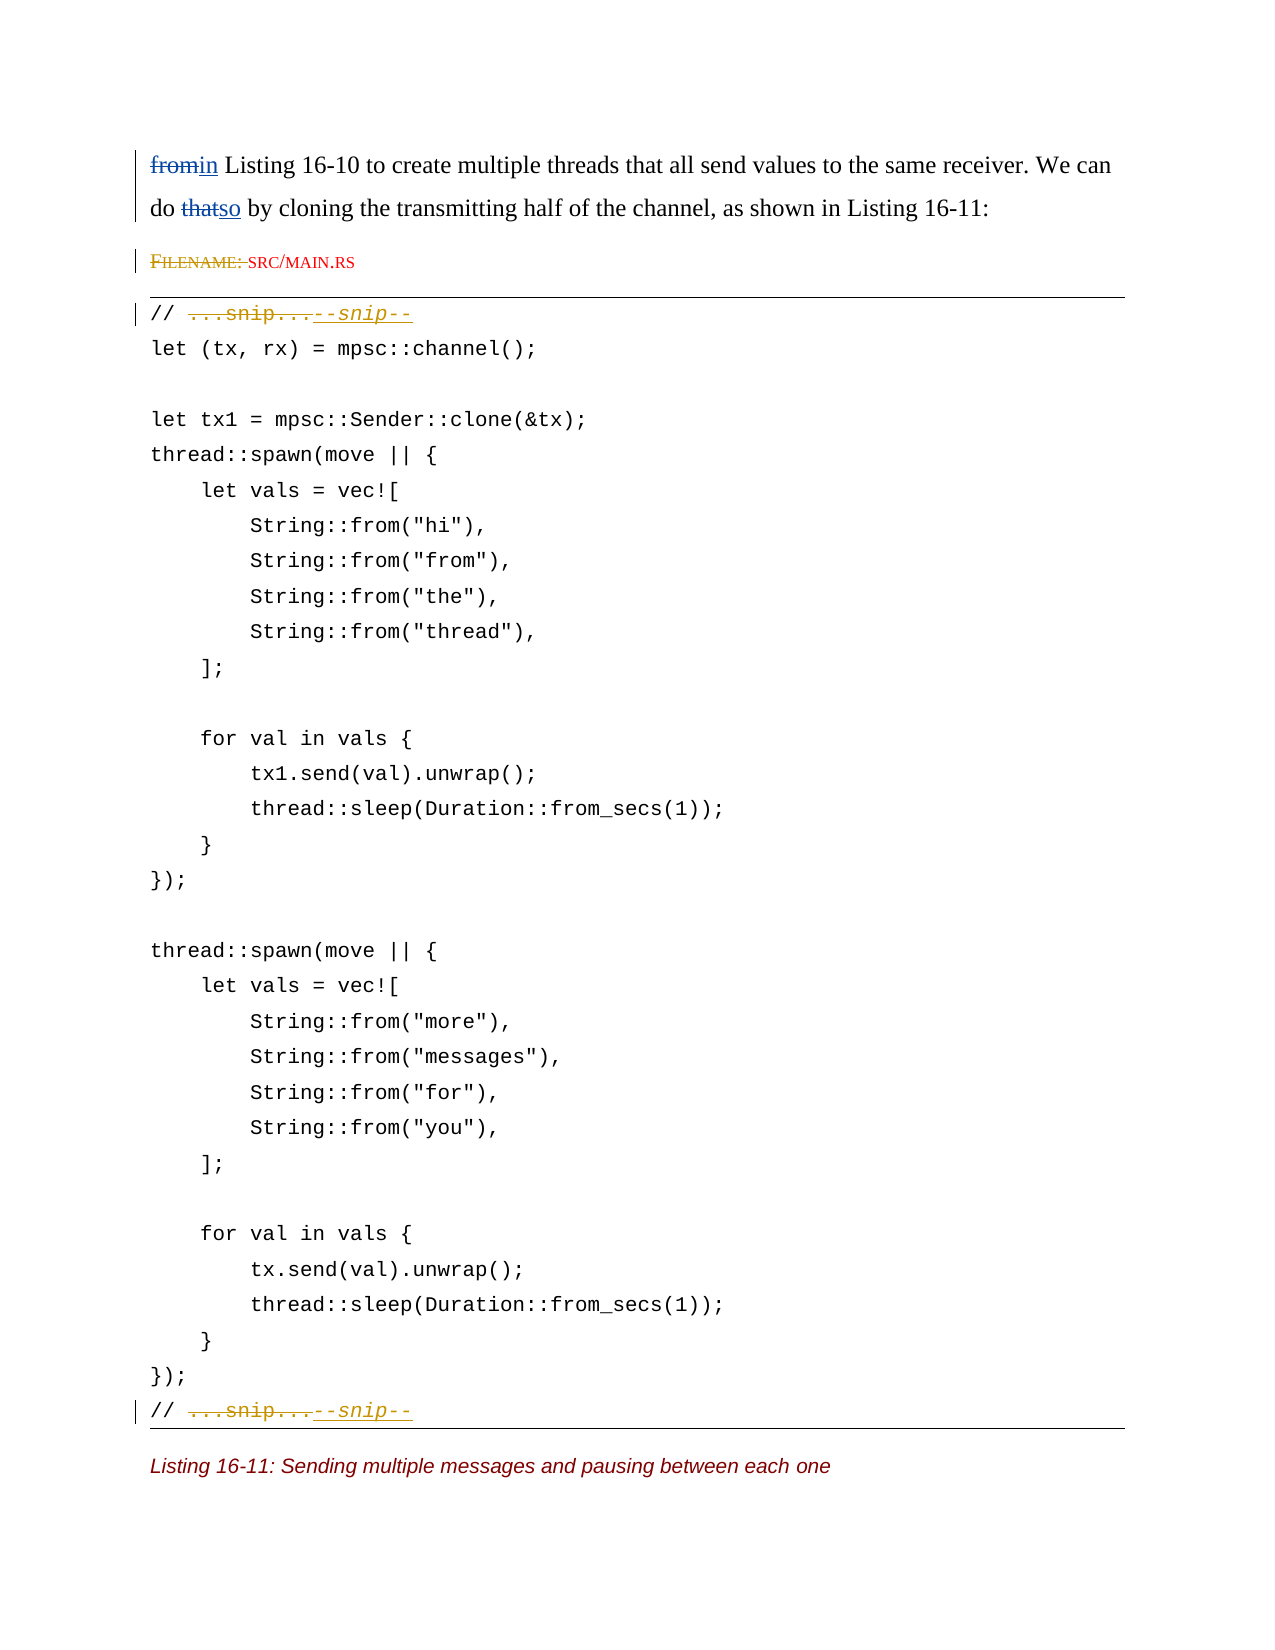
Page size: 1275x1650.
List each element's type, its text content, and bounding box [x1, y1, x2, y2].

list Listing 16-11: Sending multiple messages and pausing between each one [150, 1453, 1125, 1477]
text String::from("for"), [150, 1082, 1125, 1105]
text String::from("you"), [150, 1117, 1125, 1141]
text thread::sleep(Duration::from_secs(1)); [150, 1294, 1125, 1318]
text String::from("thread"), [150, 621, 1125, 645]
text String::from("more"), [150, 1011, 1125, 1034]
text src/main.rs [150, 249, 1125, 273]
text String::from("messages"), [150, 1046, 1125, 1070]
text thread::spawn(move || { [150, 940, 1125, 964]
text let tx1 = mpsc::Sender::clone(&tx); [150, 409, 1125, 432]
text thread::spawn(move || { [150, 444, 1125, 468]
text }); [150, 1365, 1125, 1389]
text tx.send(val).unwrap(); [150, 1259, 1125, 1282]
text // [150, 298, 1125, 326]
text for val in vals { [150, 727, 1125, 751]
text let (tx, rx) = mpsc::channel(); [150, 338, 1125, 362]
text } [150, 834, 1125, 857]
text for val in vals { [150, 1223, 1125, 1247]
text let vals = vec![ [150, 479, 1125, 503]
text }); [150, 869, 1125, 893]
text String::from("hi"), [150, 515, 1125, 539]
text thread::sleep(Duration::from_secs(1)); [150, 798, 1125, 822]
text tx1.send(val).unwrap(); [150, 763, 1125, 787]
text } [150, 1329, 1125, 1353]
text String::from("the"), [150, 586, 1125, 609]
text ]; [150, 657, 1125, 680]
text let vals = vec![ [150, 975, 1125, 999]
text ]; [150, 1152, 1125, 1176]
text String::from("from"), [150, 550, 1125, 574]
text // [150, 1400, 1125, 1428]
